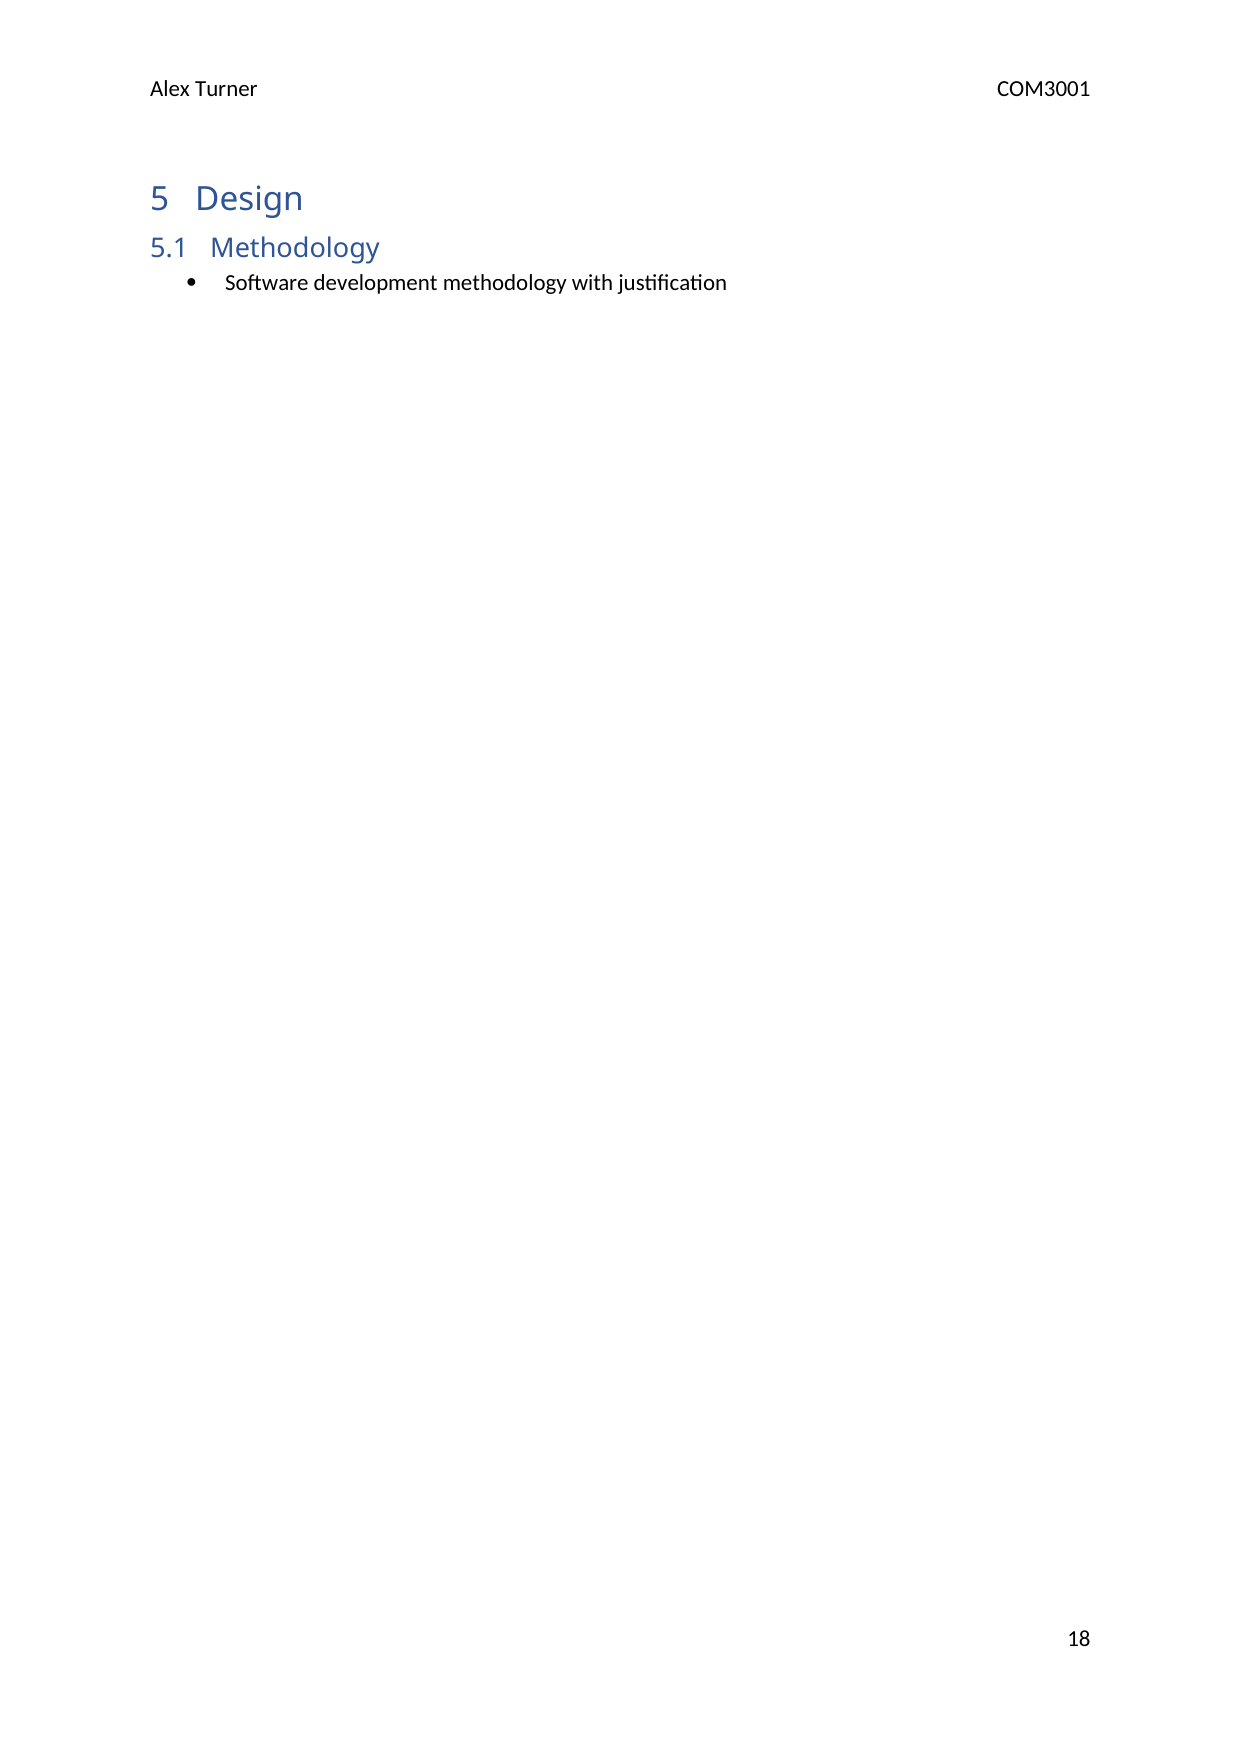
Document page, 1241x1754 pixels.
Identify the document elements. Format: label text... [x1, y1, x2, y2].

subtitle Methodology [150, 228, 1090, 265]
list Software development methodology with justification [187, 268, 1090, 296]
subtitle Design [150, 175, 1090, 220]
